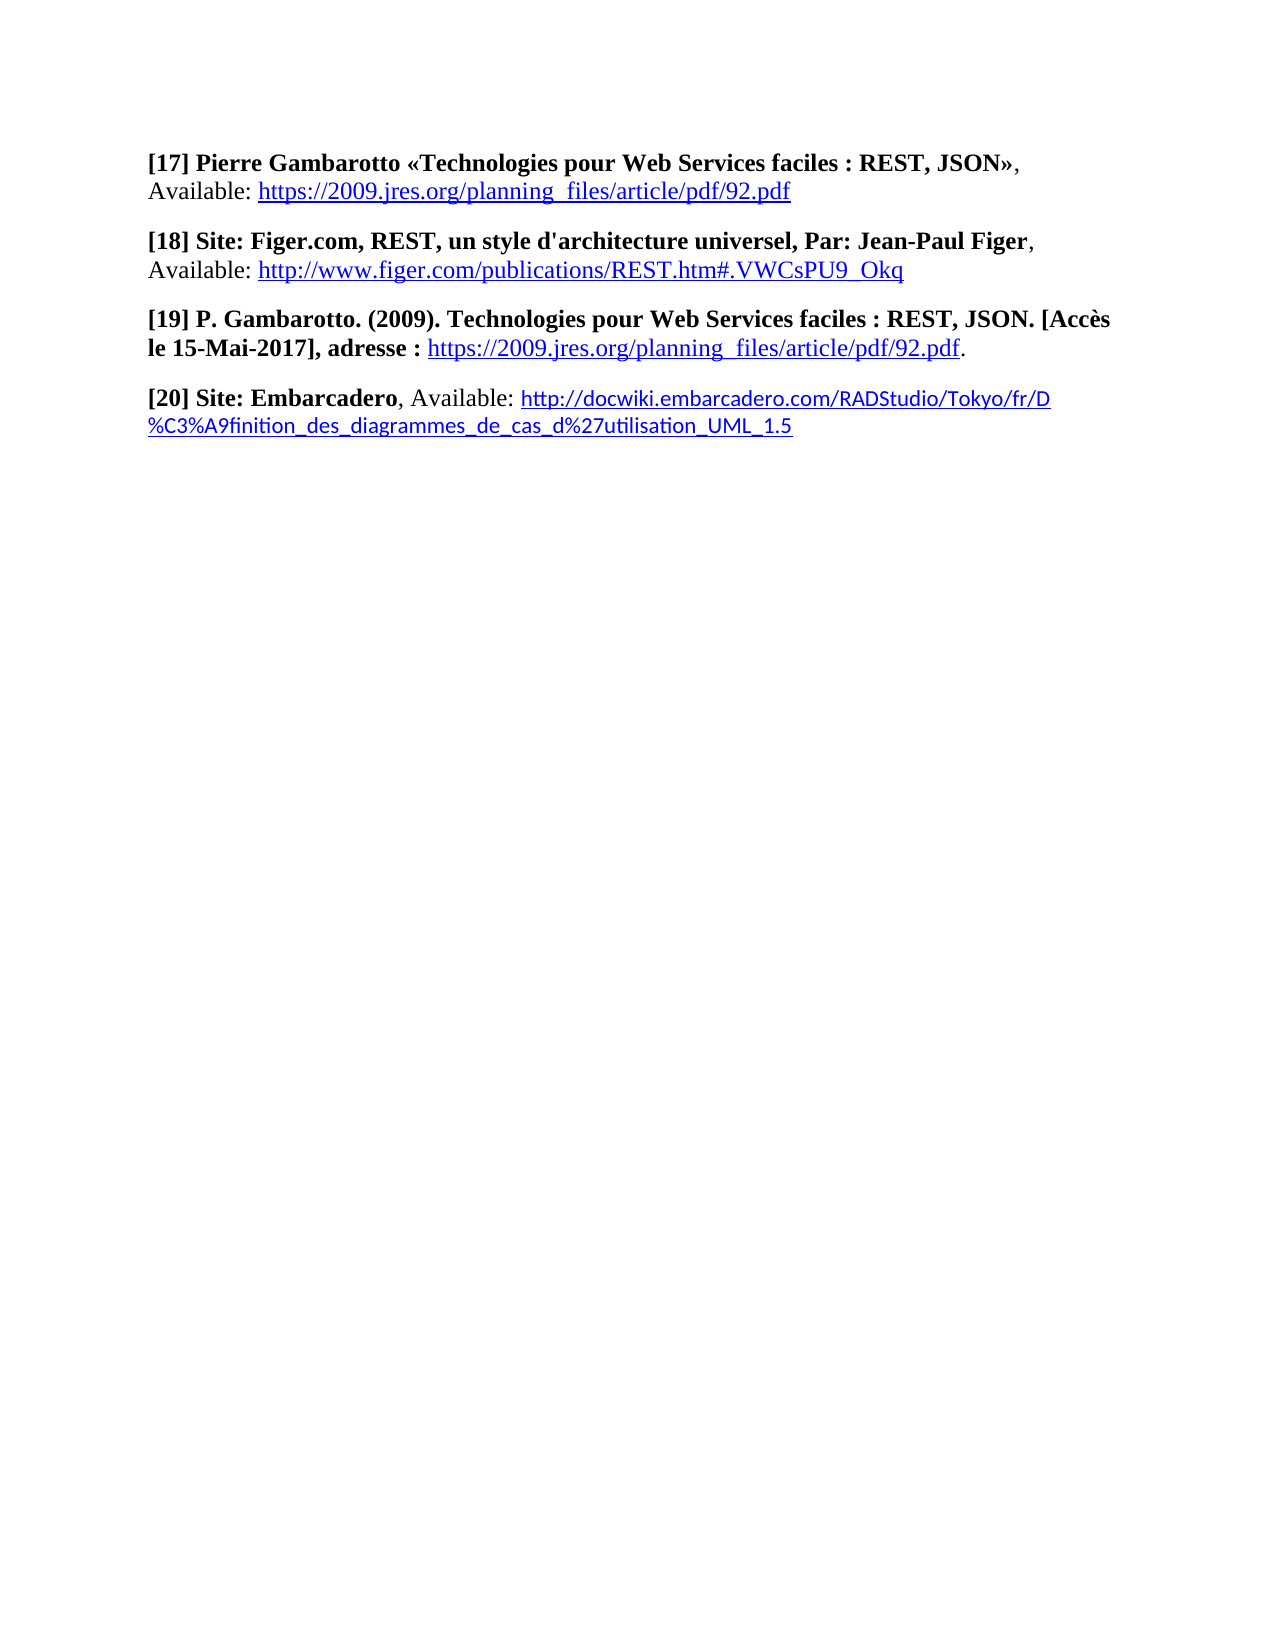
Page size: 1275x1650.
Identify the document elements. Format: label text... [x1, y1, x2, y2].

text [20] Site: Embarcadero, Available: http://docwiki.embarcadero.com/RADStudio/Tokyo/fr/D%C3%A9finition_des_diagrammes_de_cas_d%27utilisation_UML_1.5 [148, 383, 1127, 440]
text [18] Site: Figer.com, REST, un style d'architecture universel, Par: Jean-Paul Figer, Available: http://www.figer.com/publications/REST.htm#.VWCsPU9_Okq [148, 226, 1127, 283]
text [17] Pierre Gambarotto «Technologies pour Web Services faciles : REST, JSON», Available: https://2009.jres.org/planning_files/article/pdf/92.pdf [148, 148, 1127, 205]
text [19] P. Gambarotto. (2009). Technologies pour Web Services faciles : REST, JSON. [Accès le 15-Mai-2017], adresse : https://2009.jres.org/planning_files/article/pdf/92.pdf. [148, 304, 1127, 362]
